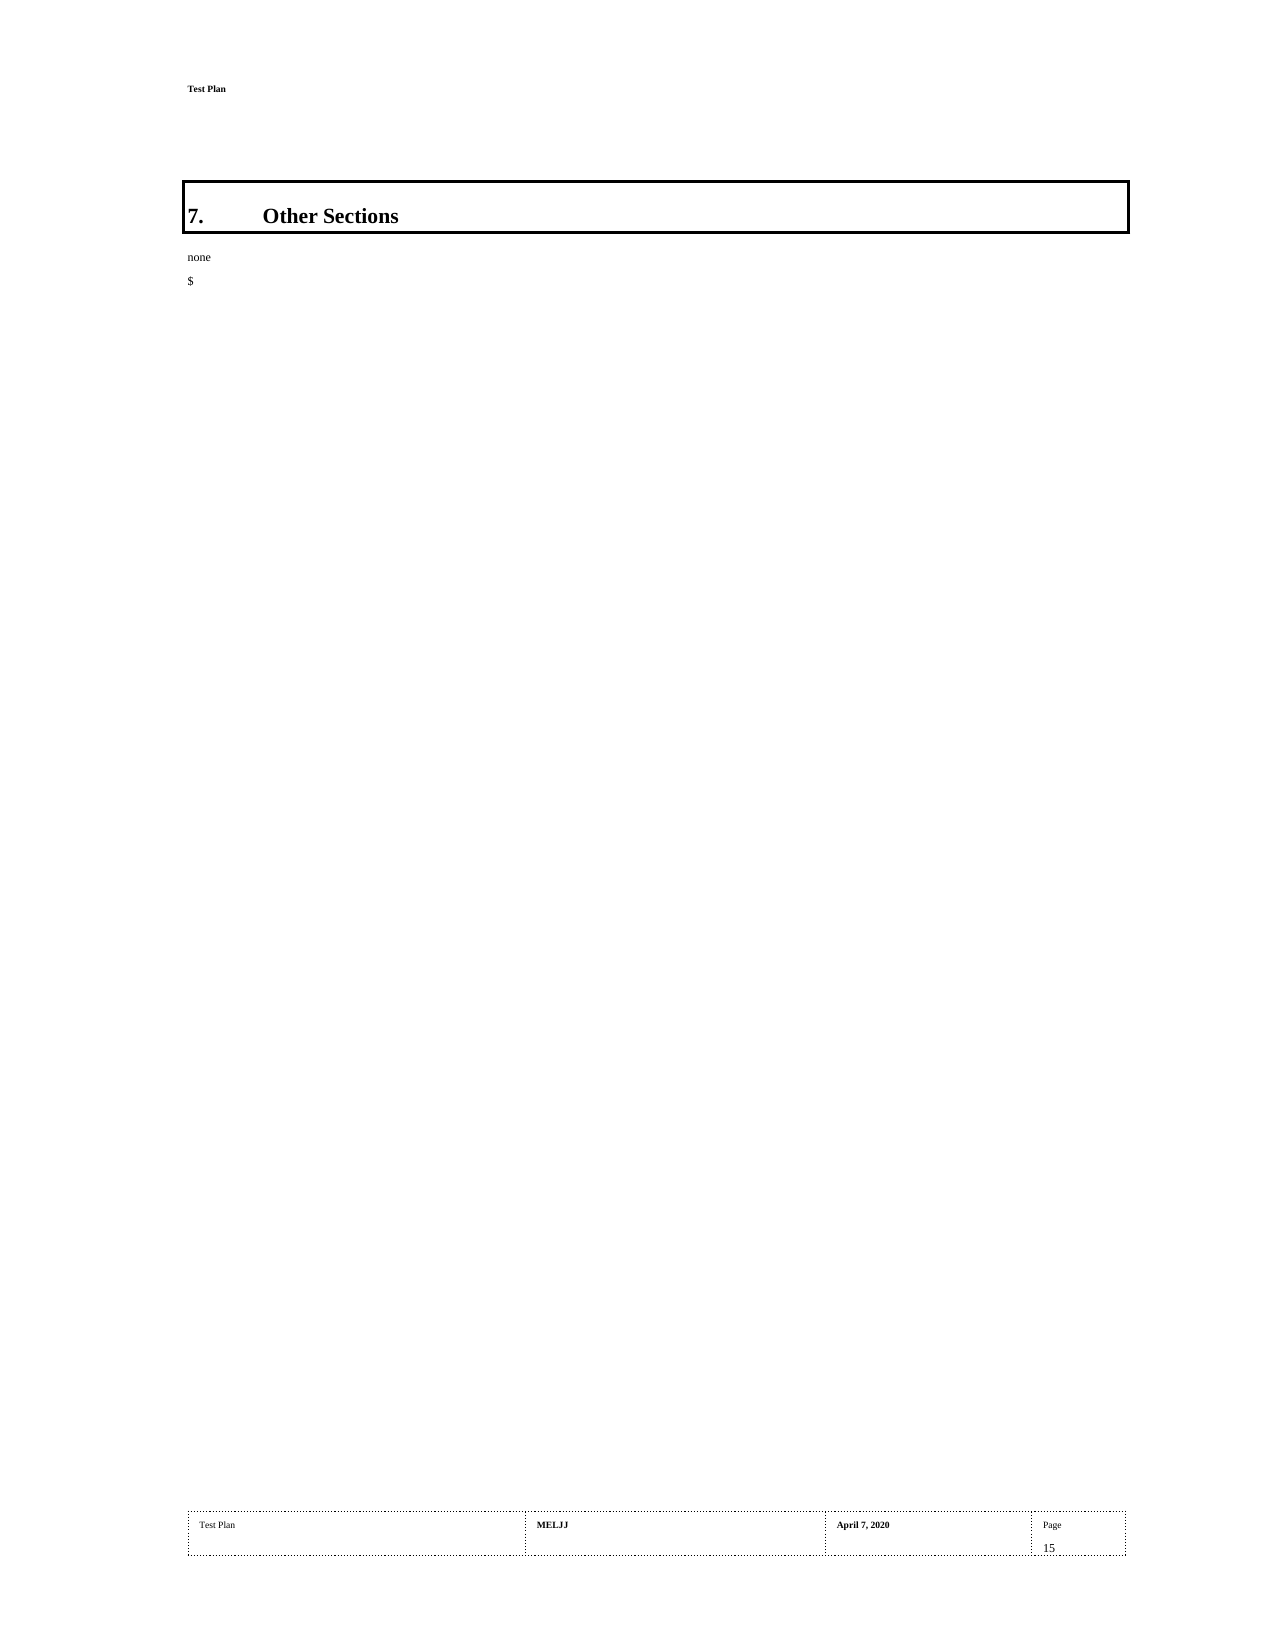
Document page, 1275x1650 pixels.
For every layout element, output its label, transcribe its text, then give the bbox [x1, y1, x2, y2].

text none [187, 240, 1125, 264]
subtitle Other Sections [185, 183, 1127, 231]
text $ [187, 264, 1125, 288]
